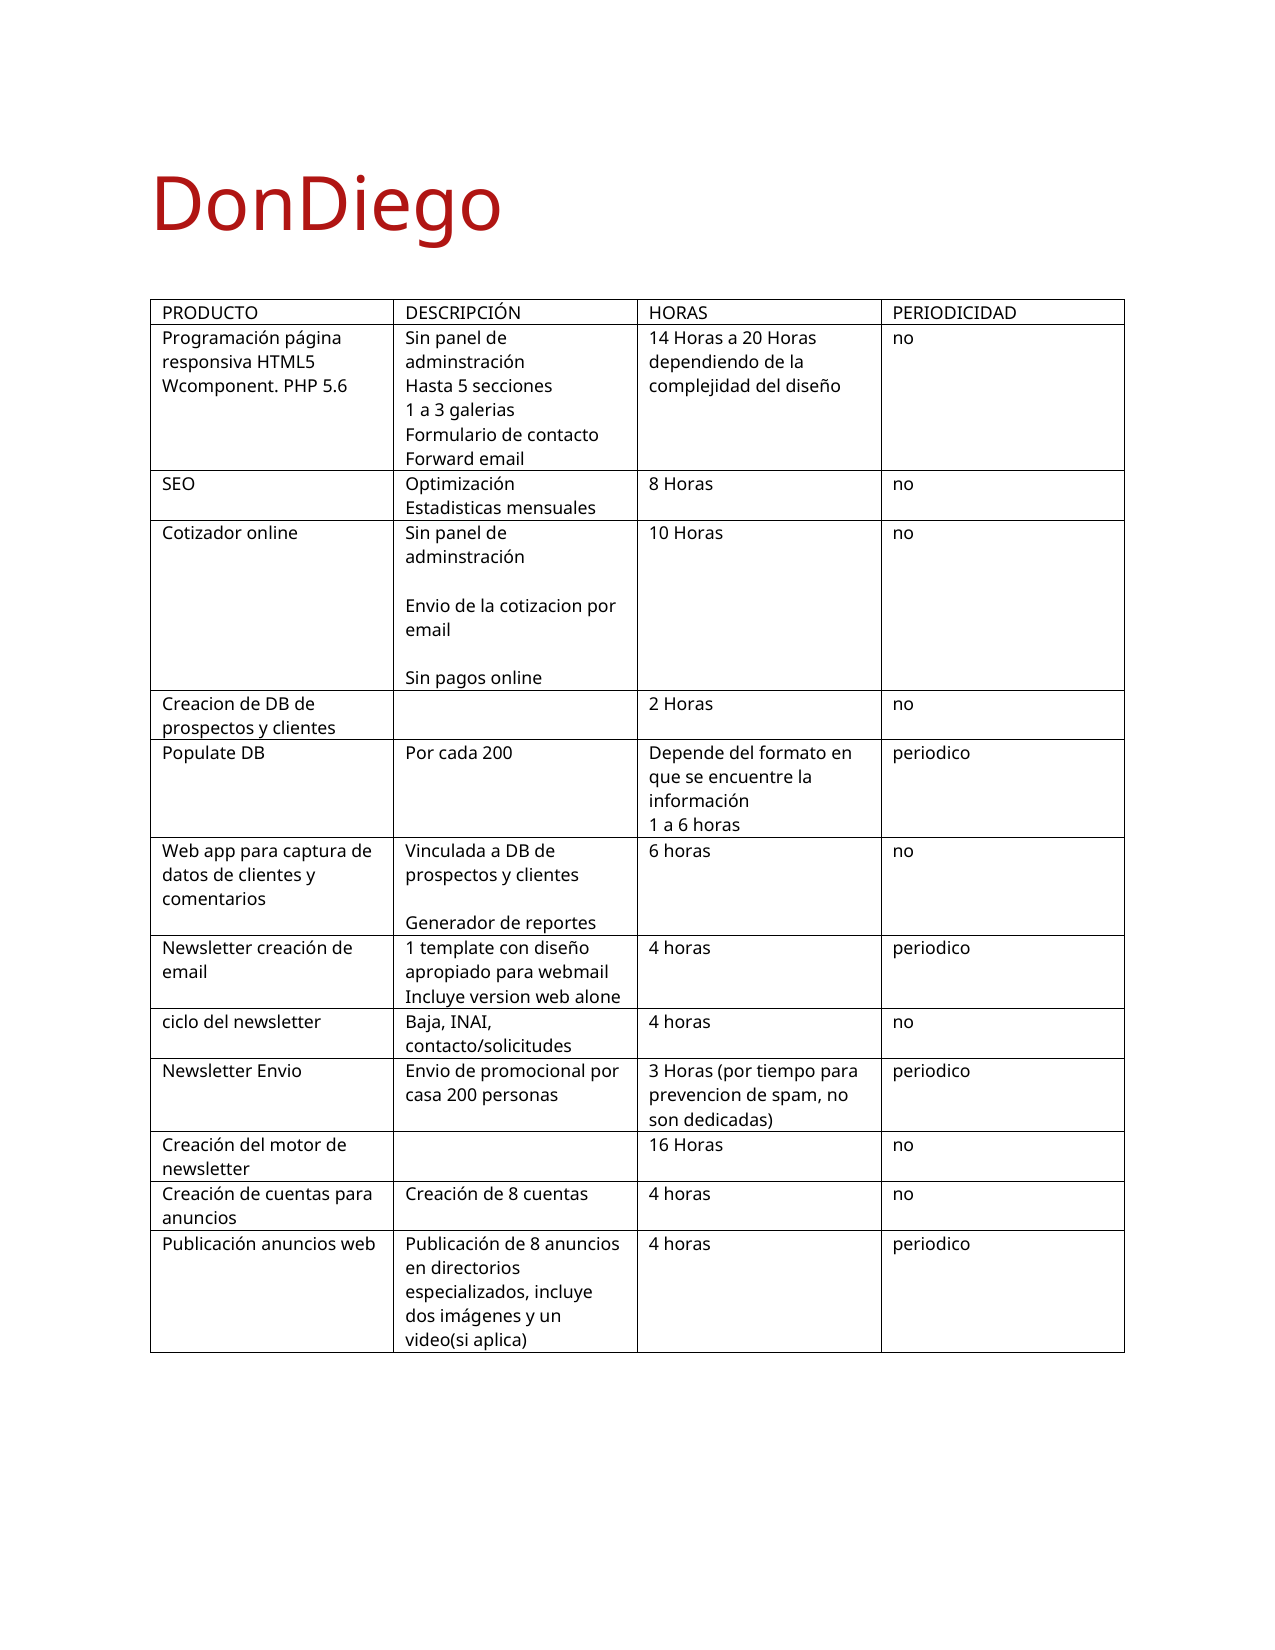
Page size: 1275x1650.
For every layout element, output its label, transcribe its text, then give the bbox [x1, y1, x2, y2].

table_cell Depende del formato en que se encuentre la información 1 a 6 horas [638, 740, 881, 837]
table_cell no [882, 1009, 1124, 1058]
table_cell no [882, 1132, 1124, 1181]
table_cell Creación de cuentas para anuncios [151, 1182, 393, 1230]
table_cell periodico [882, 740, 1124, 837]
table_cell Publicación anuncios web [151, 1231, 393, 1352]
table_cell no [882, 521, 1124, 690]
table_cell Creacion de DB de prospectos y clientes [151, 691, 393, 739]
table_cell [394, 691, 637, 739]
table_cell 4 horas [638, 936, 881, 1008]
table_cell 1 template con diseño apropiado para webmail Incluye version web alone [394, 936, 637, 1008]
table_cell Cotizador online [151, 521, 393, 690]
table_cell Publicación de 8 anuncios en directorios especializados, incluye dos imágenes y un video(si aplica) [394, 1231, 637, 1352]
table_cell Baja, INAI, contacto/solicitudes [394, 1009, 637, 1058]
table_cell 3 Horas (por tiempo para prevencion de spam, no son dedicadas) [638, 1059, 881, 1131]
table_header PRODUCTO [151, 300, 393, 324]
table_header HORAS [638, 300, 881, 324]
table_cell Optimización Estadisticas mensuales [394, 471, 637, 520]
table_cell no [882, 471, 1124, 520]
table_cell 4 horas [638, 1182, 881, 1230]
table_cell Sin panel de adminstración Envio de la cotizacion por email Sin pagos online [394, 521, 637, 690]
table_cell Programación página responsiva HTML5 Wcomponent. PHP 5.6 [151, 325, 393, 470]
table_cell 6 horas [638, 838, 881, 935]
table_cell SEO [151, 471, 393, 520]
table_cell 8 Horas [638, 471, 881, 520]
table_cell Populate DB [151, 740, 393, 837]
table_cell Creación del motor de newsletter [151, 1132, 393, 1181]
table_cell no [882, 1182, 1124, 1230]
table_cell periodico [882, 1231, 1124, 1352]
table_cell Creación de 8 cuentas [394, 1182, 637, 1230]
table_cell 4 horas [638, 1231, 881, 1352]
table_cell Sin panel de adminstración Hasta 5 secciones 1 a 3 galerias Formulario de contacto Forward email [394, 325, 637, 470]
title DonDiego [150, 150, 1125, 252]
table_cell Envio de promocional por casa 200 personas [394, 1059, 637, 1131]
table_cell periodico [882, 936, 1124, 1008]
table_cell 10 Horas [638, 521, 881, 690]
table_cell [394, 1132, 637, 1181]
table_cell ciclo del newsletter [151, 1009, 393, 1058]
table_cell Newsletter Envio [151, 1059, 393, 1131]
table_cell periodico [882, 1059, 1124, 1131]
table_cell 16 Horas [638, 1132, 881, 1181]
table_cell 14 Horas a 20 Horas dependiendo de la complejidad del diseño [638, 325, 881, 470]
table_cell Vinculada a DB de prospectos y clientes Generador de reportes [394, 838, 637, 935]
table_header DESCRIPCIÓN [394, 300, 637, 324]
table_cell 4 horas [638, 1009, 881, 1058]
table_cell no [882, 325, 1124, 470]
table_cell Web app para captura de datos de clientes y comentarios [151, 838, 393, 935]
table_header PERIODICIDAD [882, 300, 1124, 324]
table_cell no [882, 691, 1124, 739]
table_cell Por cada 200 [394, 740, 637, 837]
table_cell 2 Horas [638, 691, 881, 739]
table_cell Newsletter creación de email [151, 936, 393, 1008]
table_cell no [882, 838, 1124, 935]
